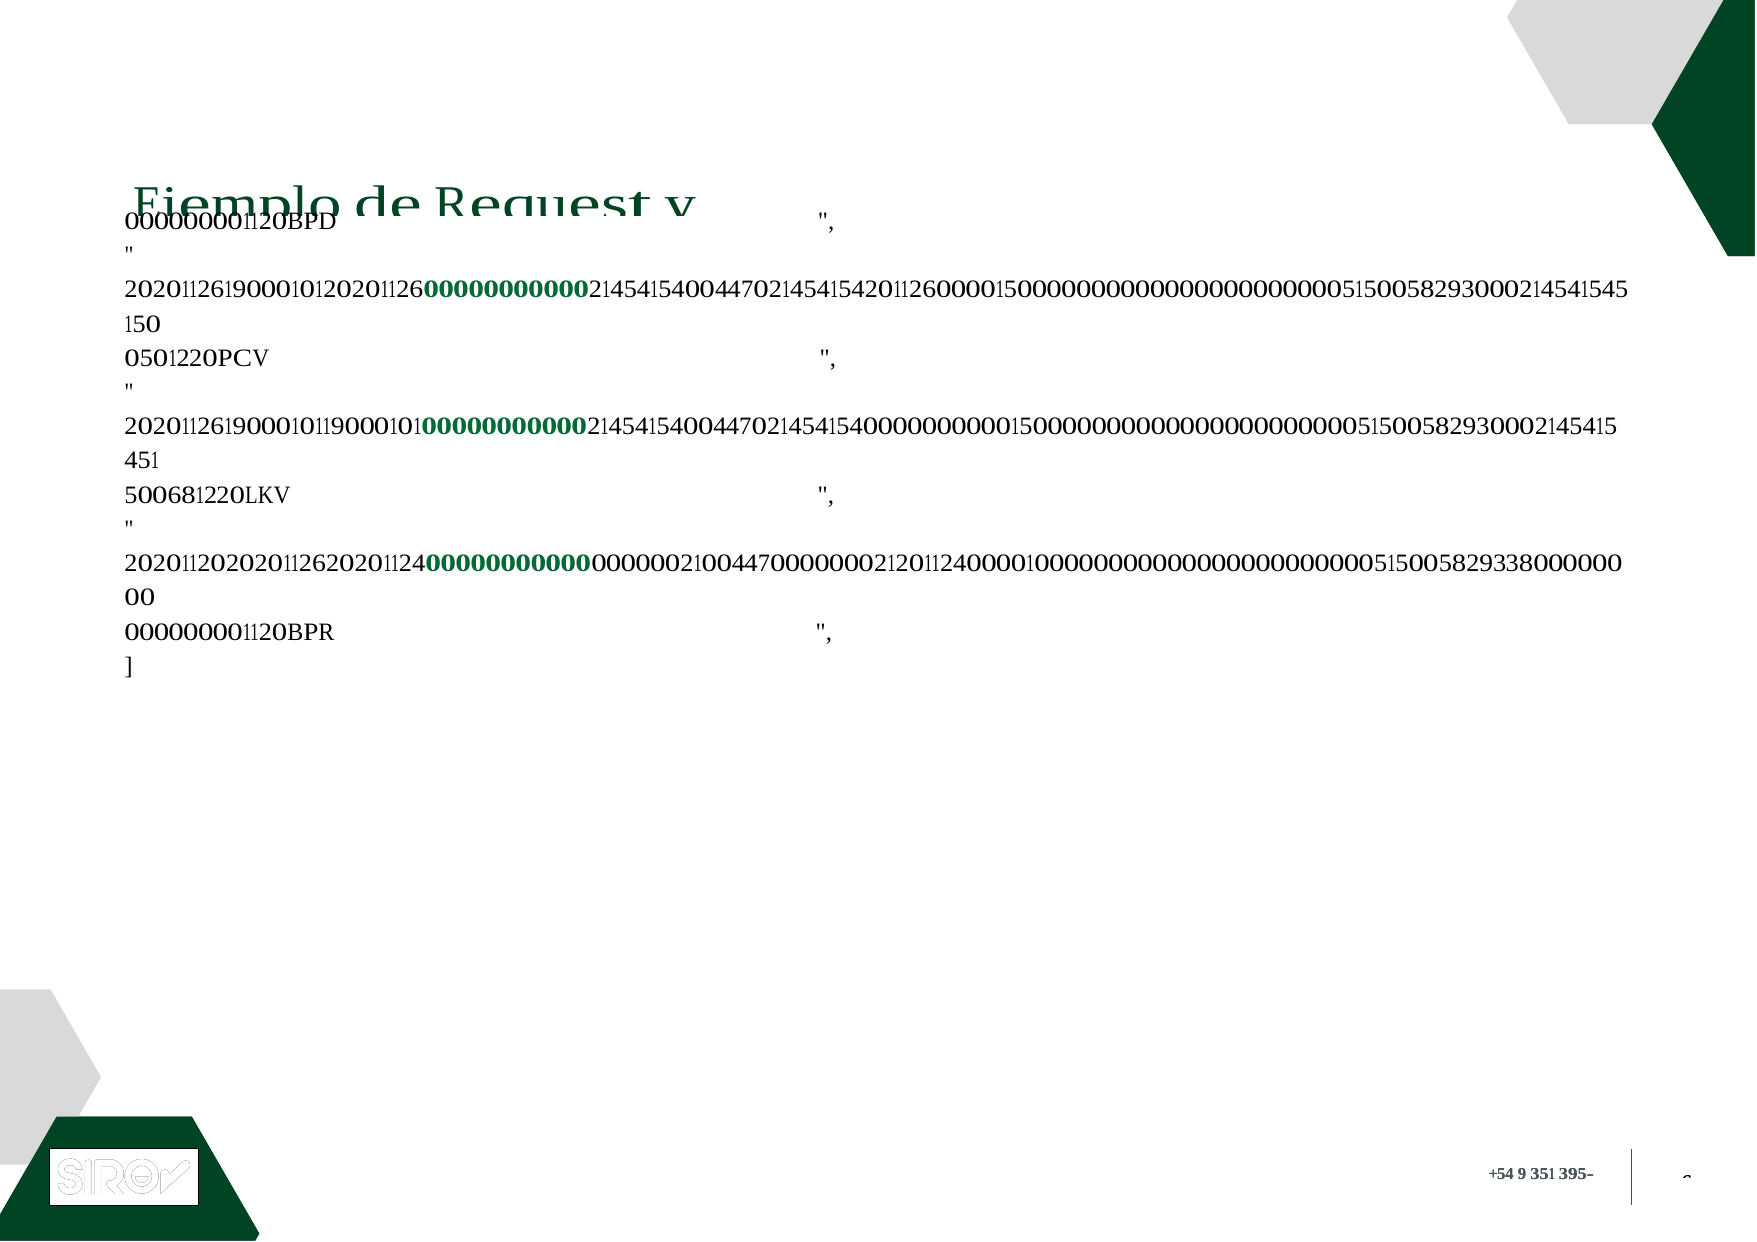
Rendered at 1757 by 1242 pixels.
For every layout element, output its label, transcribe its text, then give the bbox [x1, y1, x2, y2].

text 500681220LKV ", "202011202020112620201124000000000000000002100447000000021201124000010000000000000000000000051500582933800000000 [124, 480, 1636, 611]
text ] [124, 651, 1756, 680]
text 000000001120BPR ", [124, 617, 1756, 646]
picture [50, 1149, 198, 1205]
text 000000001120BPD ", "20201126190001012020112600000000000214541540044702145415420112600001500000000000000000000005150058293000214541545150 [124, 206, 1633, 337]
text 0501220PCV ", "202011261900010119000101000000000002145415400447021454154000000000015000000000000000000000051500582930002145415451 [124, 343, 1627, 474]
